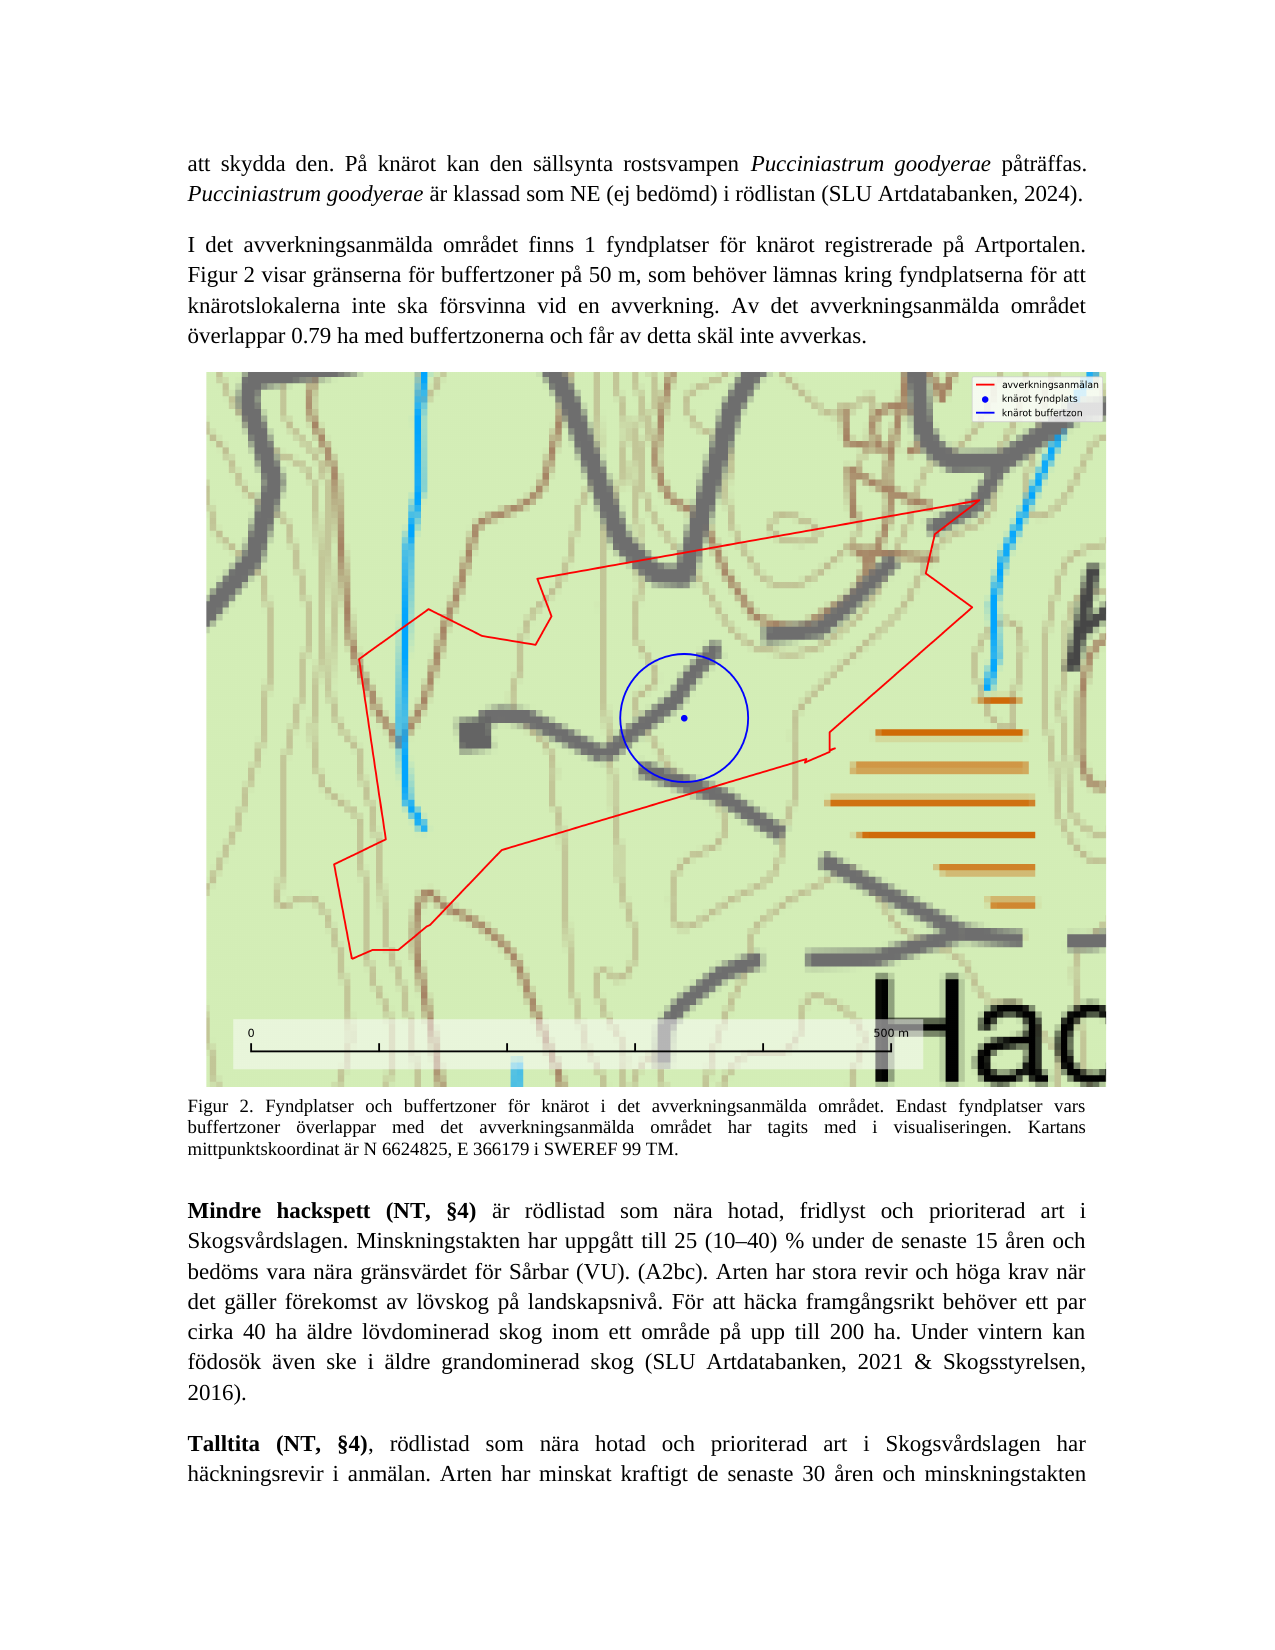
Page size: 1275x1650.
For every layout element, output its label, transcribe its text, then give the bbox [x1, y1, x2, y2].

picture [206, 372, 1107, 1087]
text Mindre hackspett (NT, §4) är rödlistad som nära hotad, fridlyst och prioriterad art i Skogsvårdslagen. Minskningstakten har uppgått till 25 (10–40) % under de senaste 15 åren och bedöms vara nära gränsvärdet för Sårbar (VU). (A2bc). Arten har stora revir och höga krav när det gäller förekomst av lövskog på landskapsnivå. För att häcka framgångsrikt behöver ett par cirka 40 ha äldre lövdominerad skog inom ett område på upp till 200 ha. Under vintern kan födosök även ske i äldre grandominerad skog (SLU Artdatabanken, 2021 & Skogsstyrelsen, 2016). [187, 1197, 1087, 1405]
text I det avverkningsanmälda området finns 1 fyndplatser för knärot registrerade på Artportalen. Figur 2 visar gränserna för buffertzoner på 50 m, som behöver lämnas kring fyndplatserna för att knärotslokalerna inte ska försvinna vid en avverkning. Av det avverkningsanmälda området överlappar 0.79 ha med buffertzonerna och får av detta skäl inte avverkas. [187, 231, 1087, 348]
text Figur 2. Fyndplatser och buffertzoner för knärot i det avverkningsanmälda området. Endast fyndplatser vars buffertzoner överlappar med det avverkningsanmälda området har tagits med i visualiseringen. Kartans mittpunktskoordinat är N 6624825, E 366179 i SWEREF 99 TM. [187, 1094, 1087, 1159]
